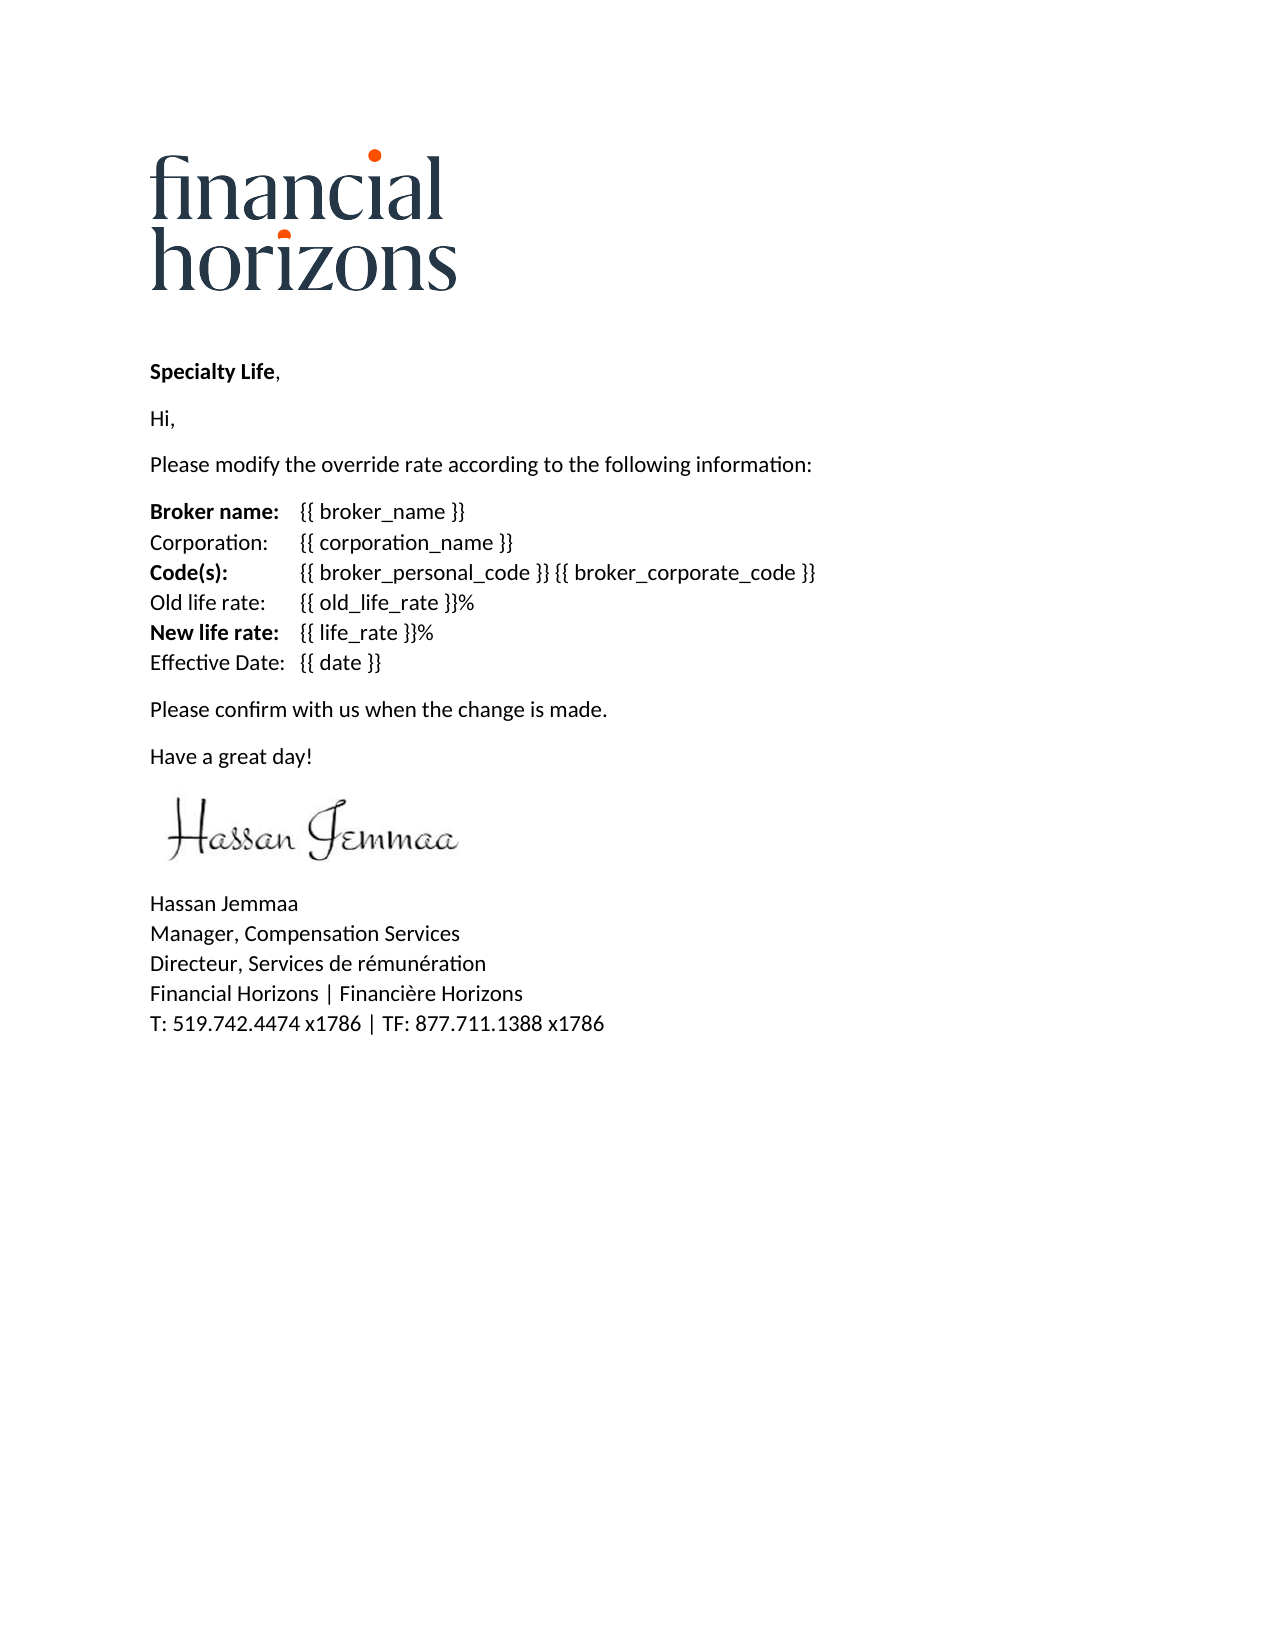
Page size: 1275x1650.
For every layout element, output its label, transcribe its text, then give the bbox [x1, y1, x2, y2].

text Hi, [150, 404, 1125, 432]
text Please modify the override rate according to the following information: [150, 451, 1125, 479]
text Specialty Life, [150, 357, 1125, 385]
text Broker name: {{ broker_name }} Corporation: {{ corporation_name }} Code(s): {{ broker_personal_code }} {{ broker_corporate_code }} Old life rate: {{ old_life_rate }}% New life rate: {{ life_rate }}% Effective Date: {{ date }} [150, 497, 1125, 677]
text Hassan Jemmaa Manager, Compensation Services Directeur, Services de rémunération Financial Horizons | Financière Horizons T: 519.742.4474 x1786 | TF: 877.711.1388 x1786 [150, 889, 1125, 1037]
picture [150, 149, 456, 291]
picture [150, 789, 476, 870]
text Have a great day! [150, 742, 1125, 770]
text Please confirm with us when the change is made. [150, 695, 1125, 723]
